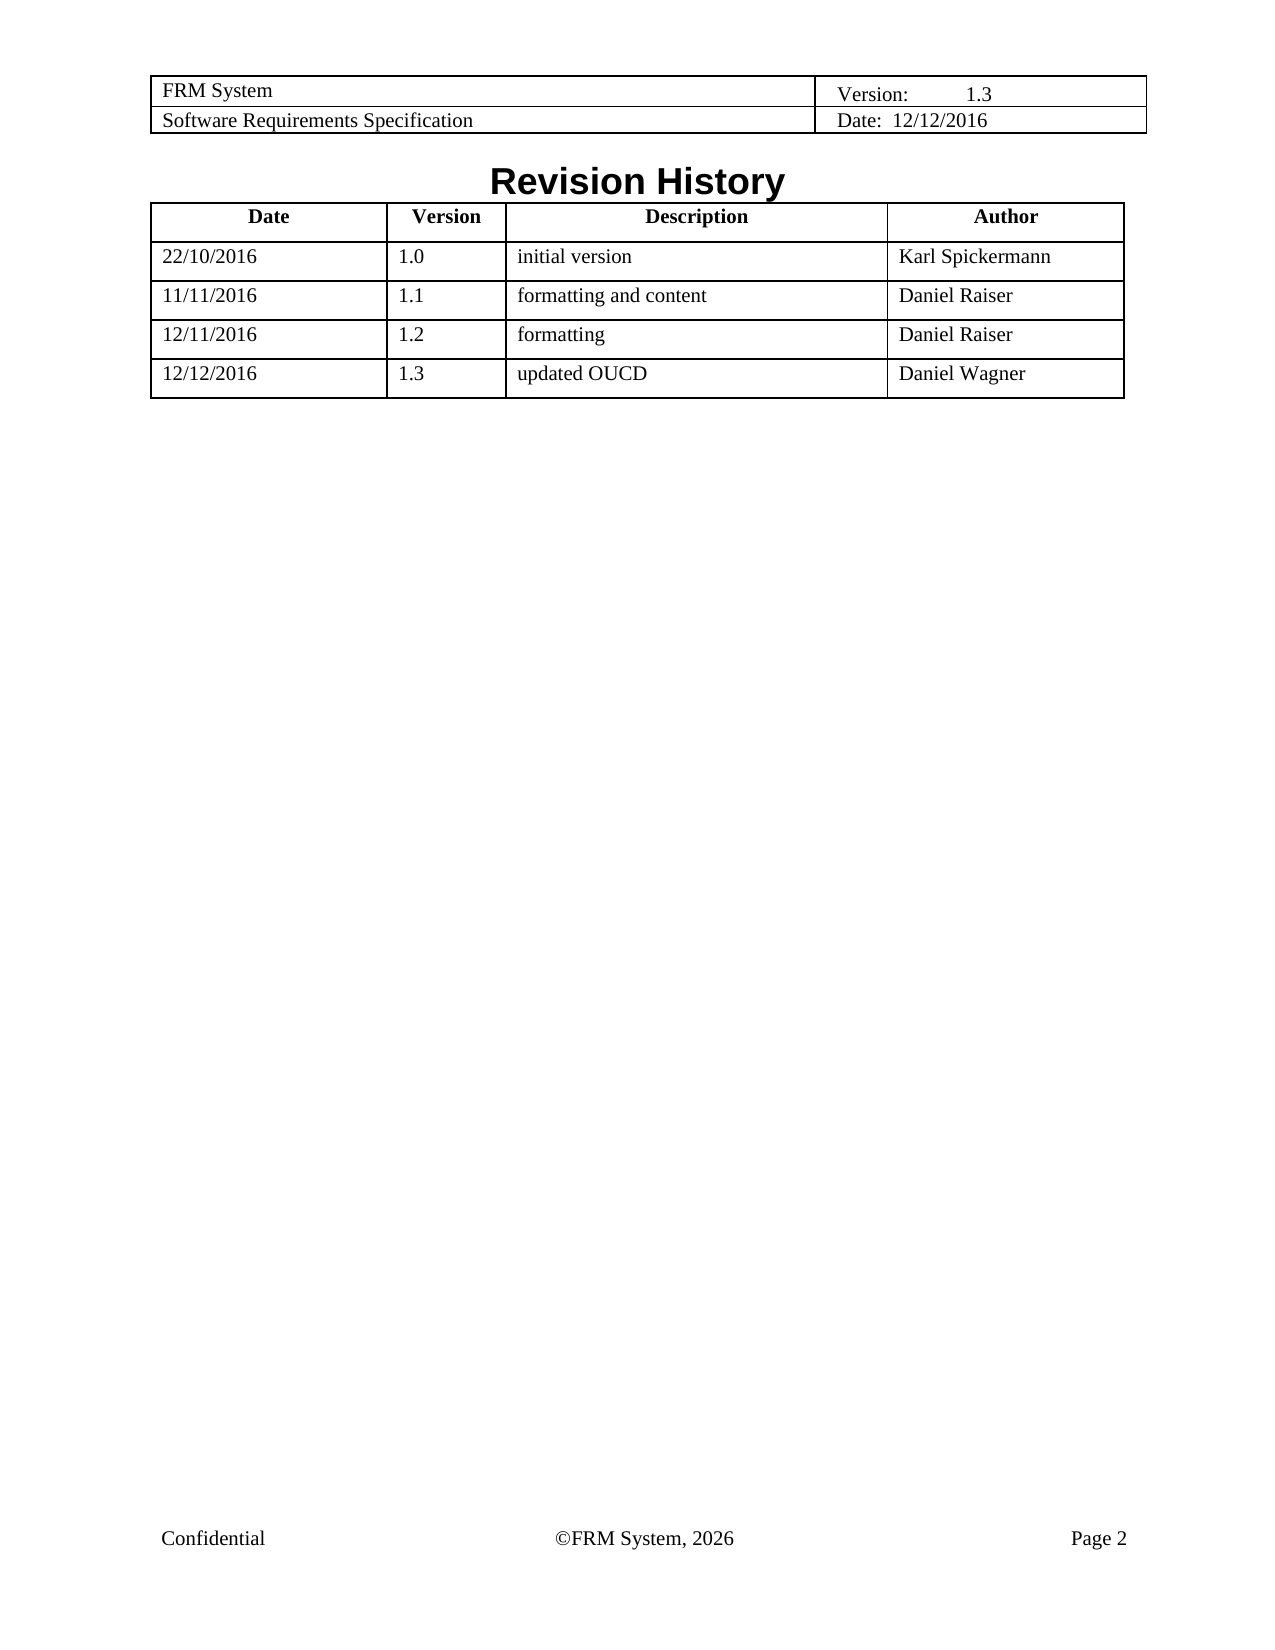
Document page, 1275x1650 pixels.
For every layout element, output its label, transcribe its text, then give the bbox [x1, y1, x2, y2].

table_cell Karl Spickermann [888, 243, 1123, 280]
table_header Version [388, 204, 505, 241]
table_cell 11/11/2016 [152, 282, 386, 319]
table_cell initial version [507, 243, 887, 280]
table_cell Daniel Wagner [888, 360, 1123, 397]
table_cell Daniel Raiser [888, 321, 1123, 358]
table_cell Daniel Raiser [888, 282, 1123, 319]
table_cell 12/11/2016 [152, 321, 386, 358]
title Revision History [150, 159, 1125, 202]
table_cell 1.2 [388, 321, 505, 358]
table_cell formatting [507, 321, 887, 358]
table_cell 1.1 [388, 282, 505, 319]
table_cell 12/12/2016 [152, 360, 386, 397]
table_cell 1.3 [388, 360, 505, 397]
table_cell 22/10/2016 [152, 243, 386, 280]
table_header Description [507, 204, 887, 241]
table_cell formatting and content [507, 282, 887, 319]
table_cell 1.0 [388, 243, 505, 280]
table_header Date [152, 204, 386, 241]
table_header Author [888, 204, 1123, 241]
table_cell updated OUCD [507, 360, 887, 397]
